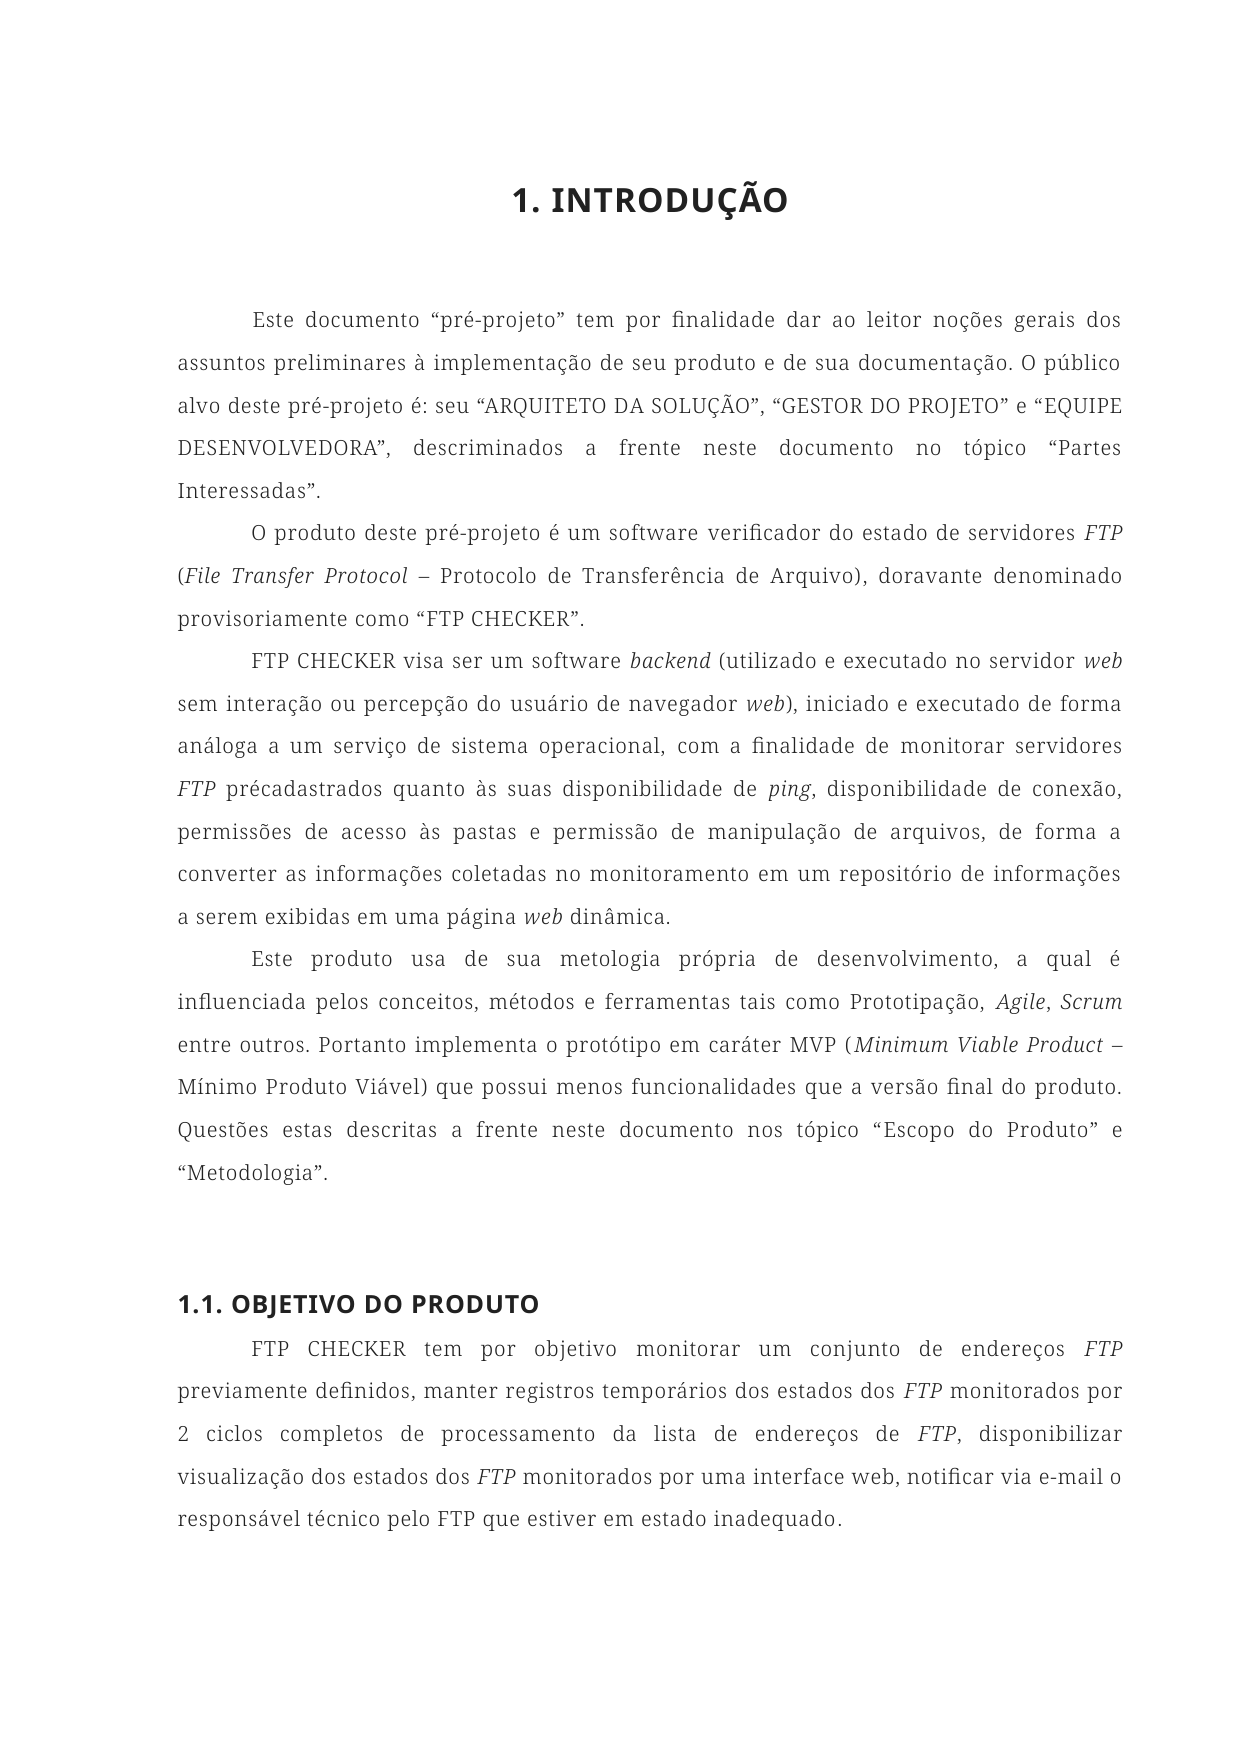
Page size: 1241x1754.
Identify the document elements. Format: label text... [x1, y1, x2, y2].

text Este documento “pré-projeto” tem por finalidade dar ao leitor noções gerais dos assuntos preliminares à implementação de seu produto e de sua documentação. O público alvo deste pré-projeto é: seu “ARQUITETO DA SOLUÇÃO”, “GESTOR DO PROJETO” e “EQUIPE DESENVOLVEDORA”, descriminados a frente neste documento no tópico “Partes Interessadas”. [177, 306, 1122, 504]
text 1. INTRODUÇÃO [177, 177, 1122, 223]
text Este produto usa de sua metologia própria de desenvolvimento, a qual é influenciada pelos conceitos, métodos e ferramentas tais como Prototipação, Agile, Scrum entre outros. Portanto implementa o protótipo em caráter MVP (Minimum Viable Product – Mínimo Produto Viável) que possui menos funcionalidades que a versão final do produto. Questões estas descritas a frente neste documento nos tópico “Escopo do Produto” e “Metodologia”. [177, 944, 1122, 1186]
text O produto deste pré-projeto é um software verificador do estado de servidores FTP (File Transfer Protocol – Protocolo de Transferência de Arquivo), doravante denominado provisoriamente como “FTP CHECKER”. [177, 518, 1122, 632]
text FTP CHECKER tem por objetivo monitorar um conjunto de endereços FTP previamente definidos, manter registros temporários dos estados dos FTP monitorados por 2 ciclos completos de processamento da lista de endereços de FTP, disponibilizar visualização dos estados dos FTP monitorados por uma interface web, notificar via e-mail o responsável técnico pelo FTP que estiver em estado inadequado. [177, 1334, 1122, 1533]
text FTP CHECKER visa ser um software backend (utilizado e executado no servidor web sem interação ou percepção do usuário de navegador web), iniciado e executado de forma análoga a um serviço de sistema operacional, com a finalidade de monitorar servidores FTP précadastrados quanto às suas disponibilidade de ping, disponibilidade de conexão, permissões de acesso às pastas e permissão de manipulação de arquivos, de forma a converter as informações coletadas no monitoramento em um repositório de informações a serem exibidas em uma página web dinâmica. [177, 646, 1122, 930]
text 1.1. Objetivo do Produto [177, 1286, 1122, 1321]
